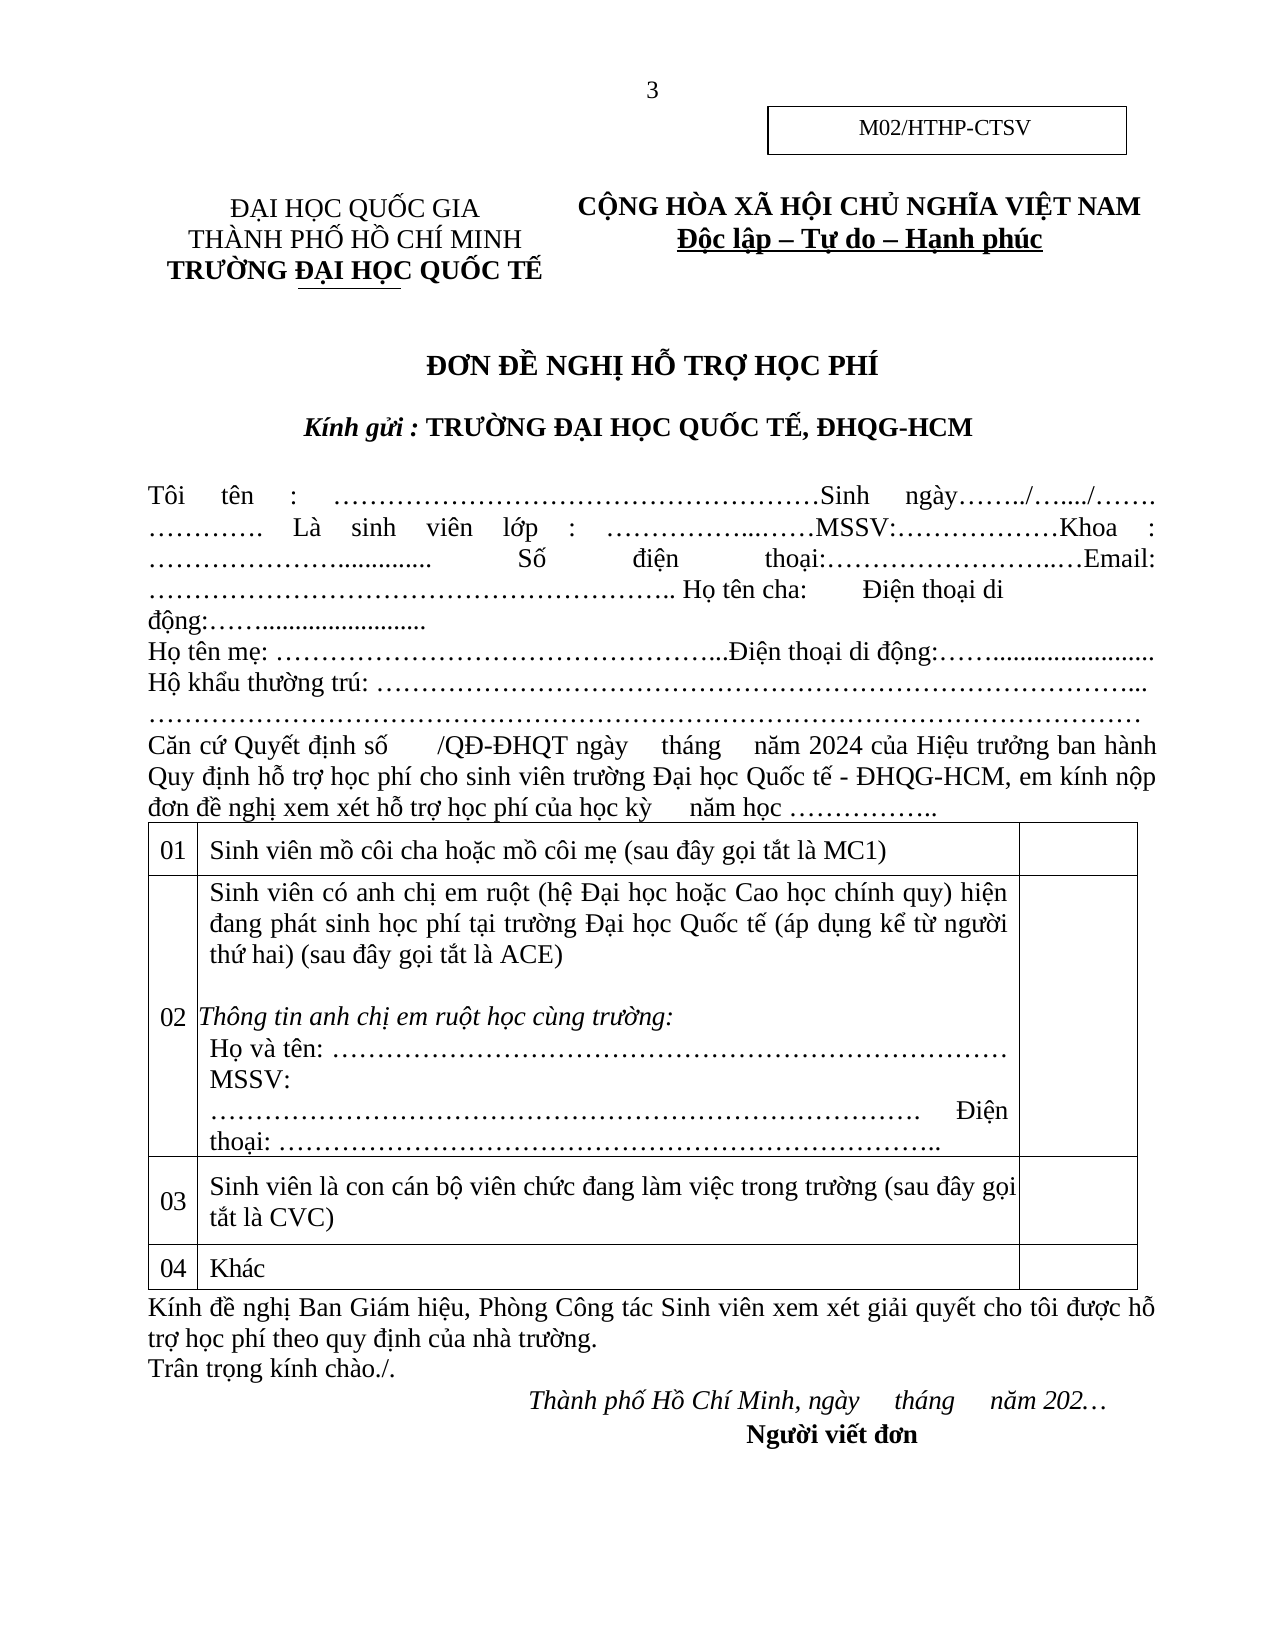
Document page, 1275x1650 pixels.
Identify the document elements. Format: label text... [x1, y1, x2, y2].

text động:……......................... [148, 604, 1237, 635]
table_cell [1020, 1245, 1137, 1289]
text ………………………………………………………………………………………………… Căn cứ Quyết định số /QĐ-ĐHQT ngày tháng năm 2024 của Hiệu trưởng ban hành Quy định hỗ trợ học phí cho sinh viên trường Đại học Quốc tế - ĐHQG-HCM, em kính nộp đơn đề nghị xem xét hỗ trợ học phí của học kỳ năm học …………….. [148, 698, 1157, 822]
table_cell Sinh viên có anh chị em ruột (hệ Đại học hoặc Cao học chính quy) hiện đang phát sinh học phí tại trường Đại học Quốc tế (áp dụng kể từ người thứ hai) (sau đây gọi tắt là ACE) Thông tin anh chị em ruột học cùng trường: Họ và tên: ………………………………………………………………… MSSV: ……………………………………………………………………. Điện thoại: ……………………………………………………………….. [198, 876, 1019, 1156]
text Thành phố Hồ Chí Minh, ngày tháng năm 202… [528, 1384, 1237, 1415]
table_cell 02 [149, 876, 197, 1156]
text Tôi tên : ………………………………………………Sinh ngày……../…..../…….…………. Là sinh viên lớp : ……………...……MSSV:………………Khoa :………………….............. Số điện thoại:……………………..…Email:………………………………………………….. Họ tên cha: Điện thoại di [148, 479, 1156, 604]
table_header [1020, 823, 1137, 875]
text Kính đề nghị Ban Giám hiệu, Phòng Công tác Sinh viên xem xét giải quyết cho tôi được hỗ trợ học phí theo quy định của nhà trường. [148, 1291, 1157, 1353]
table_cell 03 [149, 1157, 197, 1243]
text Kính gửi : TRƯỜNG ĐẠI HỌC QUỐC TẾ, ĐHQG-HCM [303, 411, 1237, 442]
subtitle ĐƠN ĐỀ NGHỊ HỖ TRỢ HỌC PHÍ [151, 348, 1154, 382]
text Họ tên mẹ: …………………………………………...Điện thoại di động:……........................ Hộ khẩu thường trú: …………………………………………………………………………... [148, 635, 1155, 698]
table_cell 04 [149, 1245, 197, 1289]
table_header CỘNG HÒA XÃ HỘI CHỦ NGHĨA VIỆT NAM Độc lập – Tự do – Hạnh phúc [560, 192, 1147, 287]
table_cell [1020, 1157, 1137, 1243]
table_cell [1020, 876, 1137, 1156]
table_header Sinh viên mồ côi cha hoặc mồ côi mẹ (sau đây gọi tắt là MC1) [198, 823, 1019, 875]
table_cell Sinh viên là con cán bộ viên chức đang làm việc trong trường (sau đây gọi tắt là CVC) [198, 1157, 1019, 1243]
table_header 01 [149, 823, 197, 875]
text Trân trọng kính chào./. [148, 1353, 1237, 1384]
text Người viết đơn [746, 1418, 1237, 1449]
table_cell Khác [198, 1245, 1019, 1289]
table_header ĐẠI HỌC QUỐC GIA THÀNH PHỐ HỒ CHÍ MINH TRƯỜNG ĐẠI HỌC QUỐC TẾ [162, 192, 560, 287]
